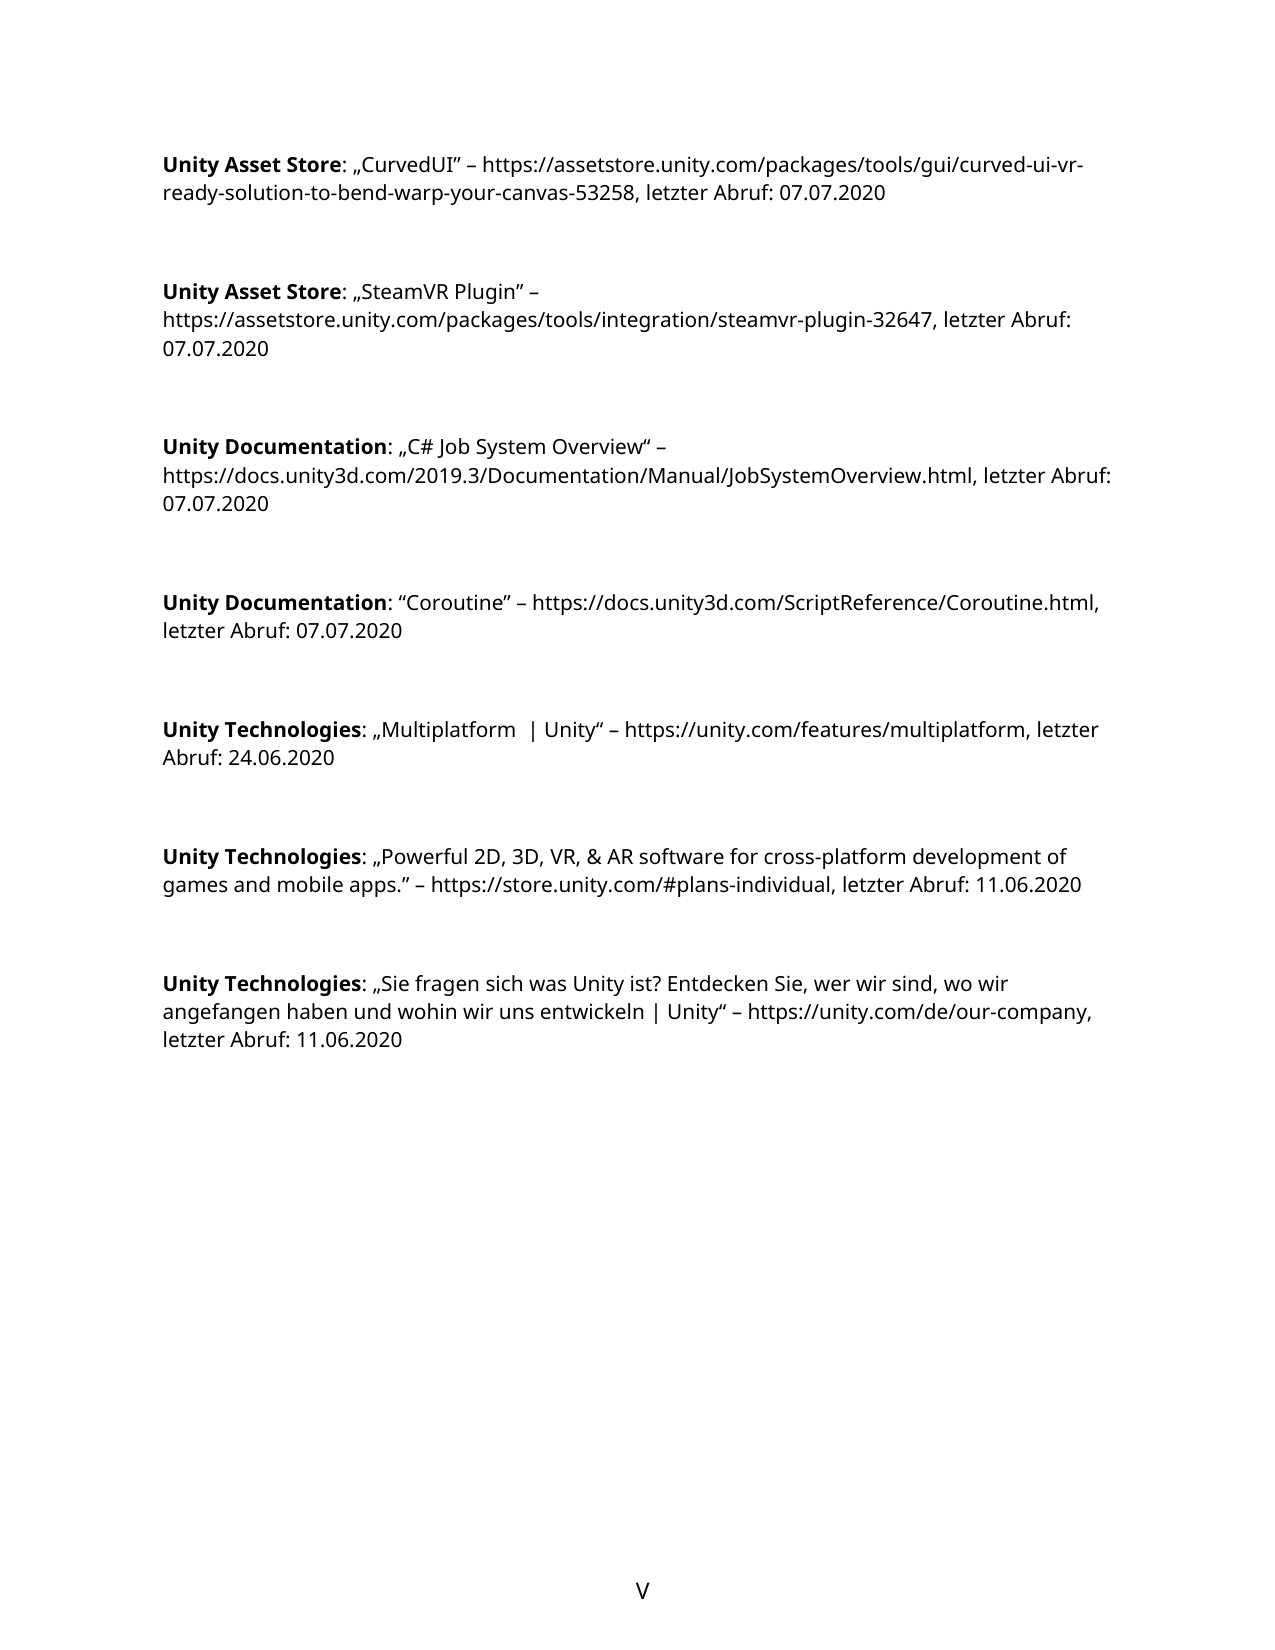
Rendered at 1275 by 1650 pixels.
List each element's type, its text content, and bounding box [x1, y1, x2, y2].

text Unity Asset Store: „CurvedUI” – https://assetstore.unity.com/packages/tools/gui/curved-ui-vr-ready-solution-to-bend-warp-your-canvas-53258, letzter Abruf: 07.07.2020 [162, 150, 1122, 207]
text Unity Documentation: “Coroutine” – https://docs.unity3d.com/ScriptReference/Coroutine.html, letzter Abruf: 07.07.2020 [162, 588, 1122, 645]
text Unity Asset Store: „SteamVR Plugin” – https://assetstore.unity.com/packages/tools/integration/steamvr-plugin-32647, letzter Abruf: 07.07.2020 [162, 277, 1122, 362]
text Unity Technologies: „Powerful 2D, 3D, VR, & AR software for cross-platform development of games and mobile apps.” – https://store.unity.com/#plans-individual, letzter Abruf: 11.06.2020 [162, 842, 1122, 899]
text Unity Technologies: „Sie fragen sich was Unity ist? Entdecken Sie, wer wir sind, wo wir angefangen haben und wohin wir uns entwickeln | Unity“ – https://unity.com/de/our-company, letzter Abruf: 11.06.2020 [162, 969, 1122, 1054]
text Unity Technologies: „Multiplatform | Unity“ – https://unity.com/features/multiplatform, letzter Abruf: 24.06.2020 [162, 715, 1122, 772]
text Unity Documentation: „C# Job System Overview“ – https://docs.unity3d.com/2019.3/Documentation/Manual/JobSystemOverview.html, letzter Abruf: 07.07.2020 [162, 432, 1122, 518]
